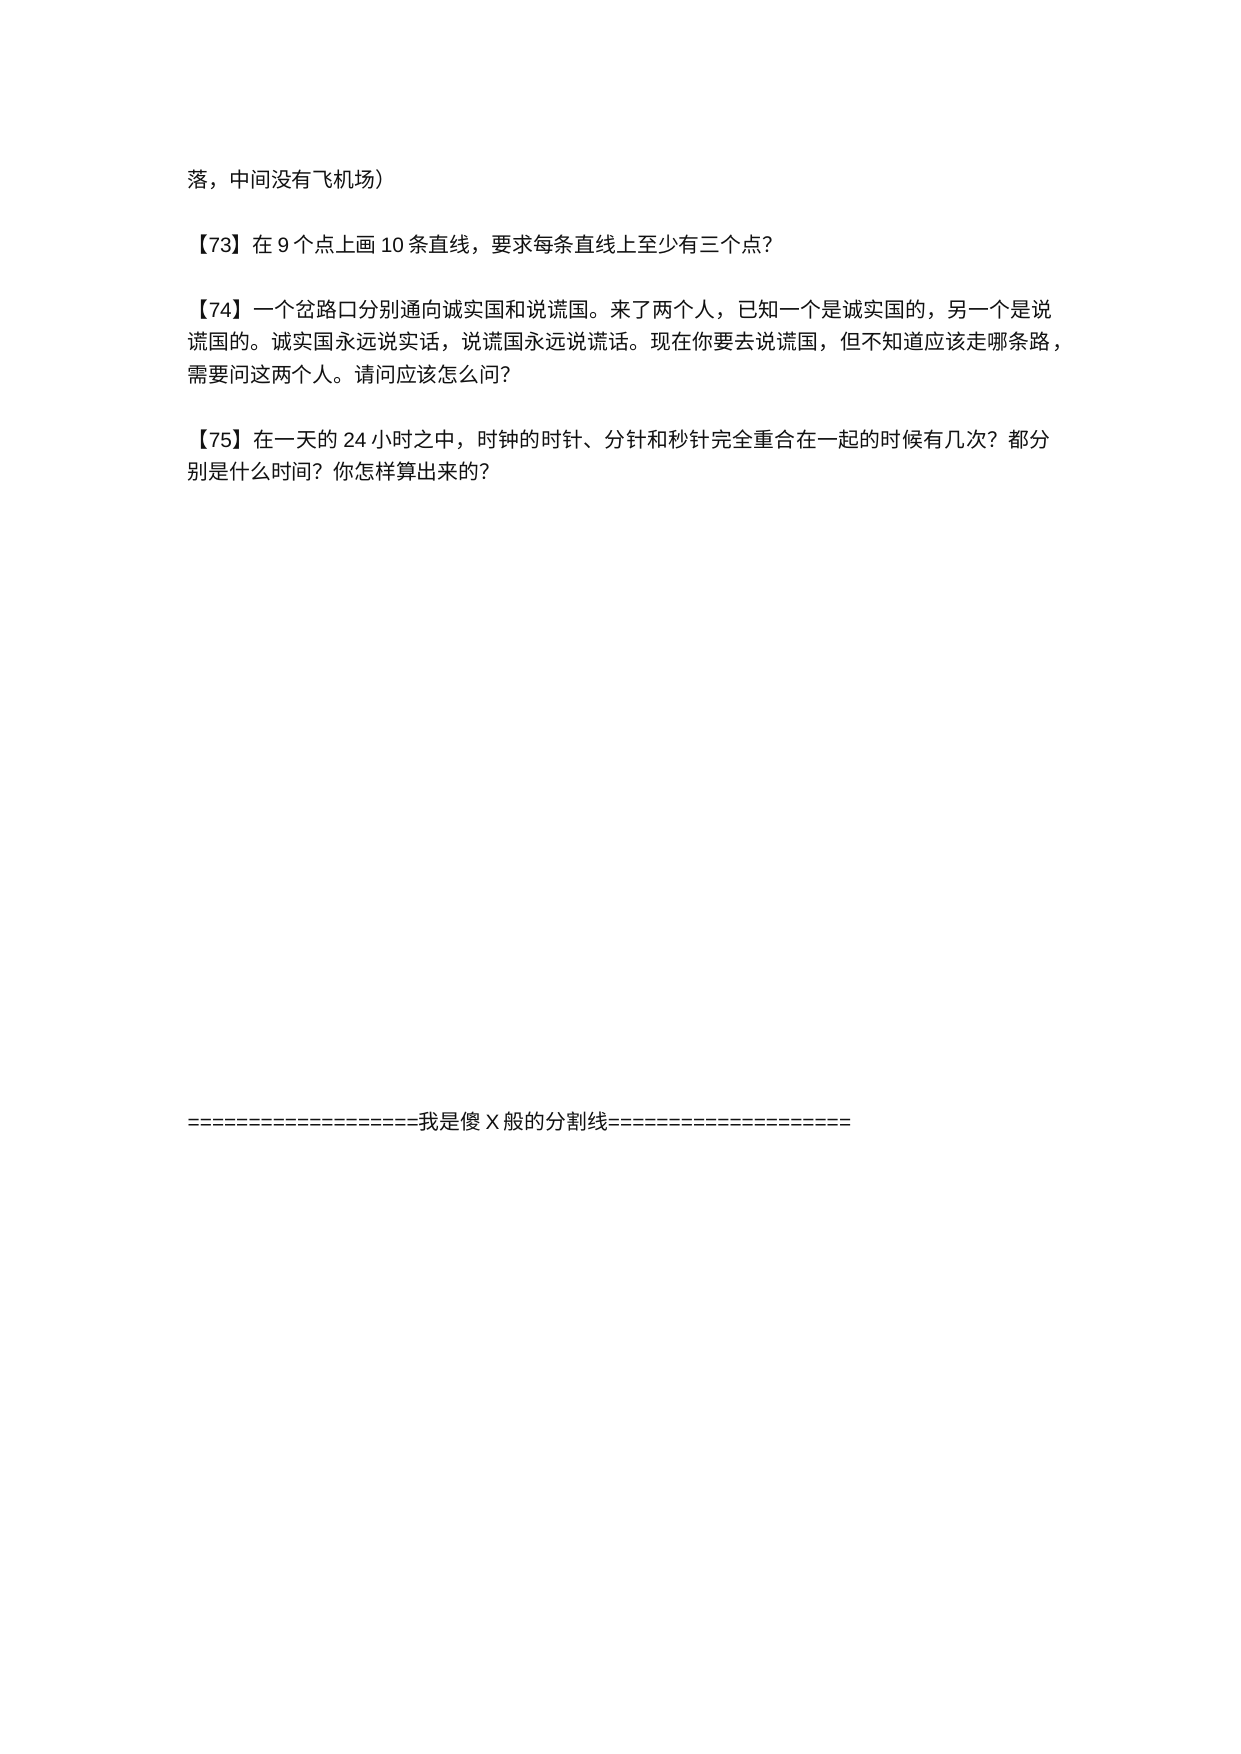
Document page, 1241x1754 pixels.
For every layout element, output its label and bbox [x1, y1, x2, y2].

text [187, 162, 1053, 1137]
